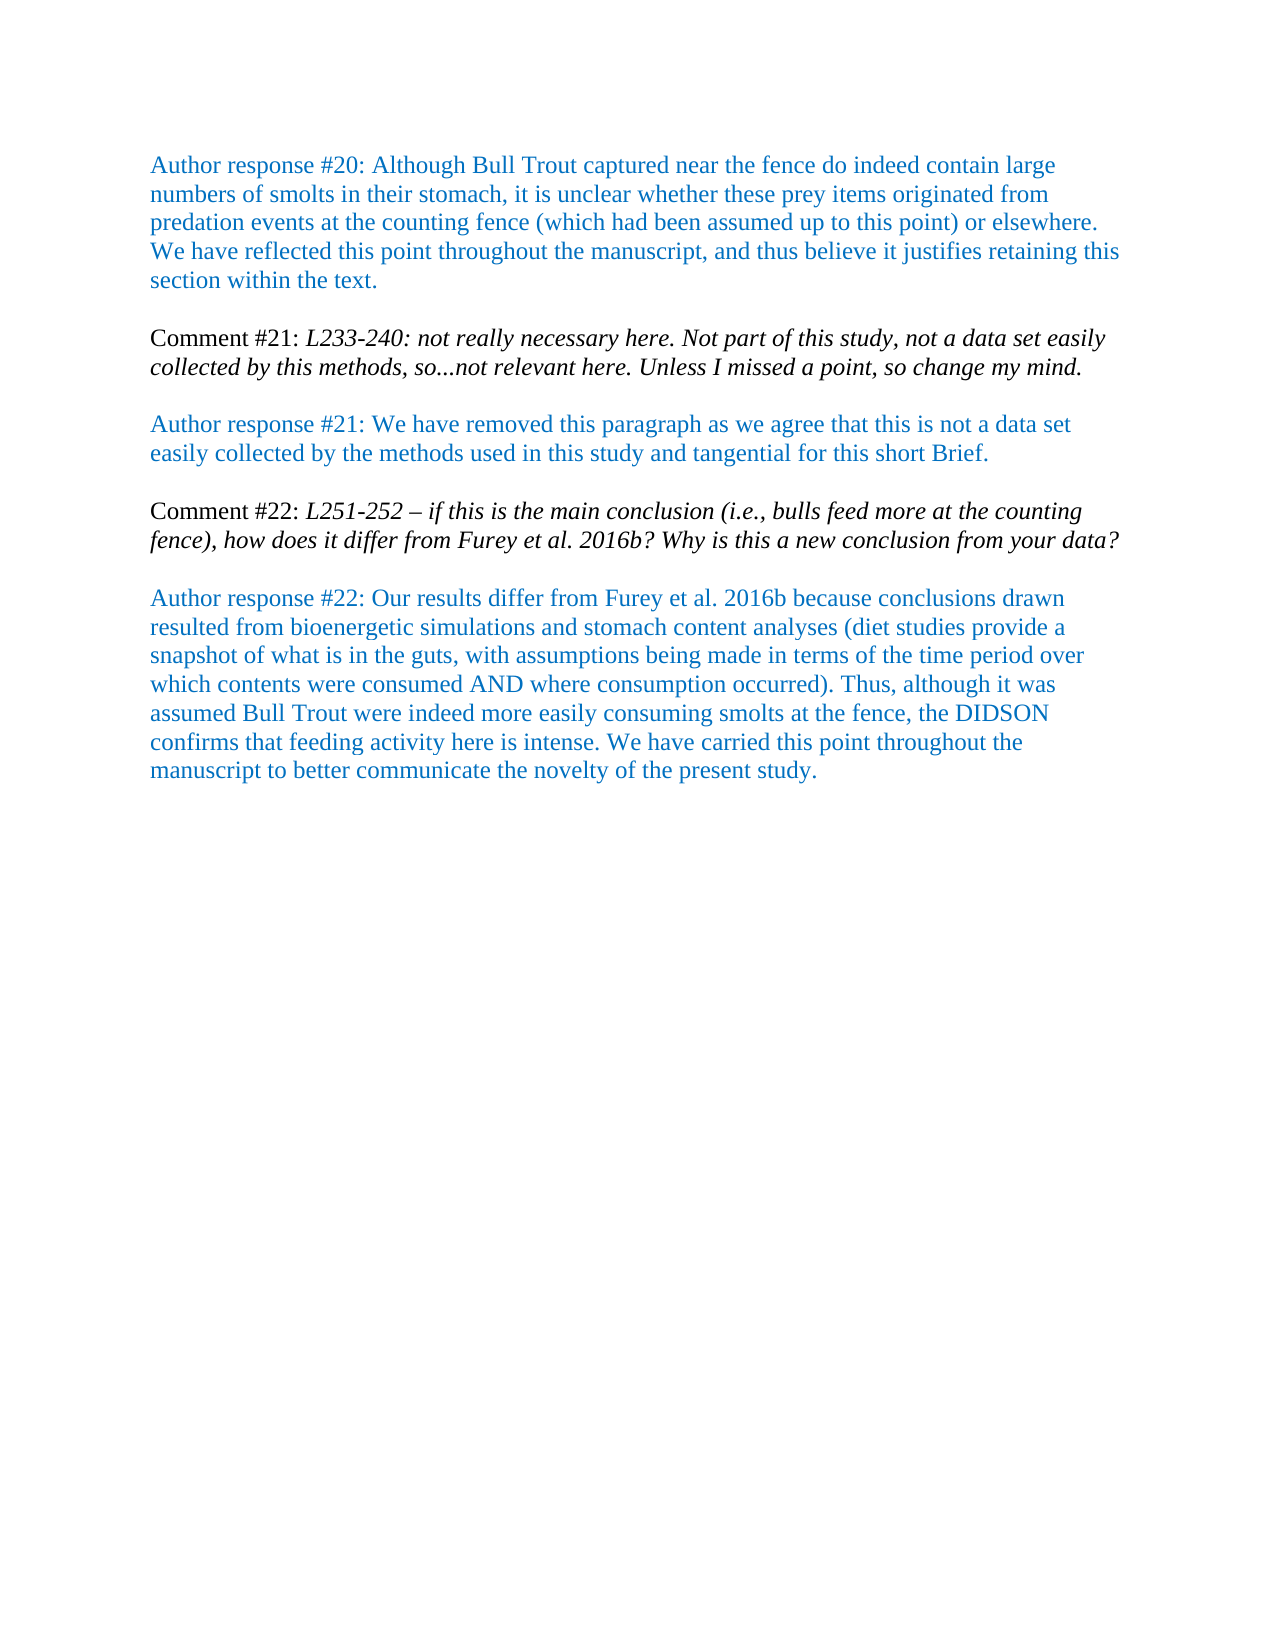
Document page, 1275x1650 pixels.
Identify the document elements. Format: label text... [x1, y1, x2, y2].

text Author response #21: We have removed this paragraph as we agree that this is not a data set easily collected by the methods used in this study and tangential for this short Brief. [150, 409, 1125, 467]
text Author response #22: Our results differ from Furey et al. 2016b because conclusions drawn resulted from bioenergetic simulations and stomach content analyses (diet studies provide a snapshot of what is in the guts, with assumptions being made in terms of the time period over which contents were consumed AND where consumption occurred). Thus, although it was assumed Bull Trout were indeed more easily consuming smolts at the fence, the DIDSON confirms that feeding activity here is intense. We have carried this point throughout the manuscript to better communicate the novelty of the present study. [818, 583, 1125, 784]
text Comment #22: L251-252 – if this is the main conclusion (i.e., bulls feed more at the counting fence), how does it differ from Furey et al. 2016b? Why is this a new conclusion from your data? [150, 496, 1125, 554]
text Comment #21: L233-240: not really necessary here. Not part of this study, not a data set easily collected by this methods, so...not relevant here. Unless I missed a point, so change my mind. [150, 323, 1125, 380]
text Author response #20: Although Bull Trout captured near the fence do indeed contain large numbers of smolts in their stomach, it is unclear whether these prey items originated from predation events at the counting fence (which had been assumed up to this point) or elsewhere. We have reflected this point throughout the manuscript, and thus believe it justifies retaining this section within the text. [150, 150, 1125, 294]
